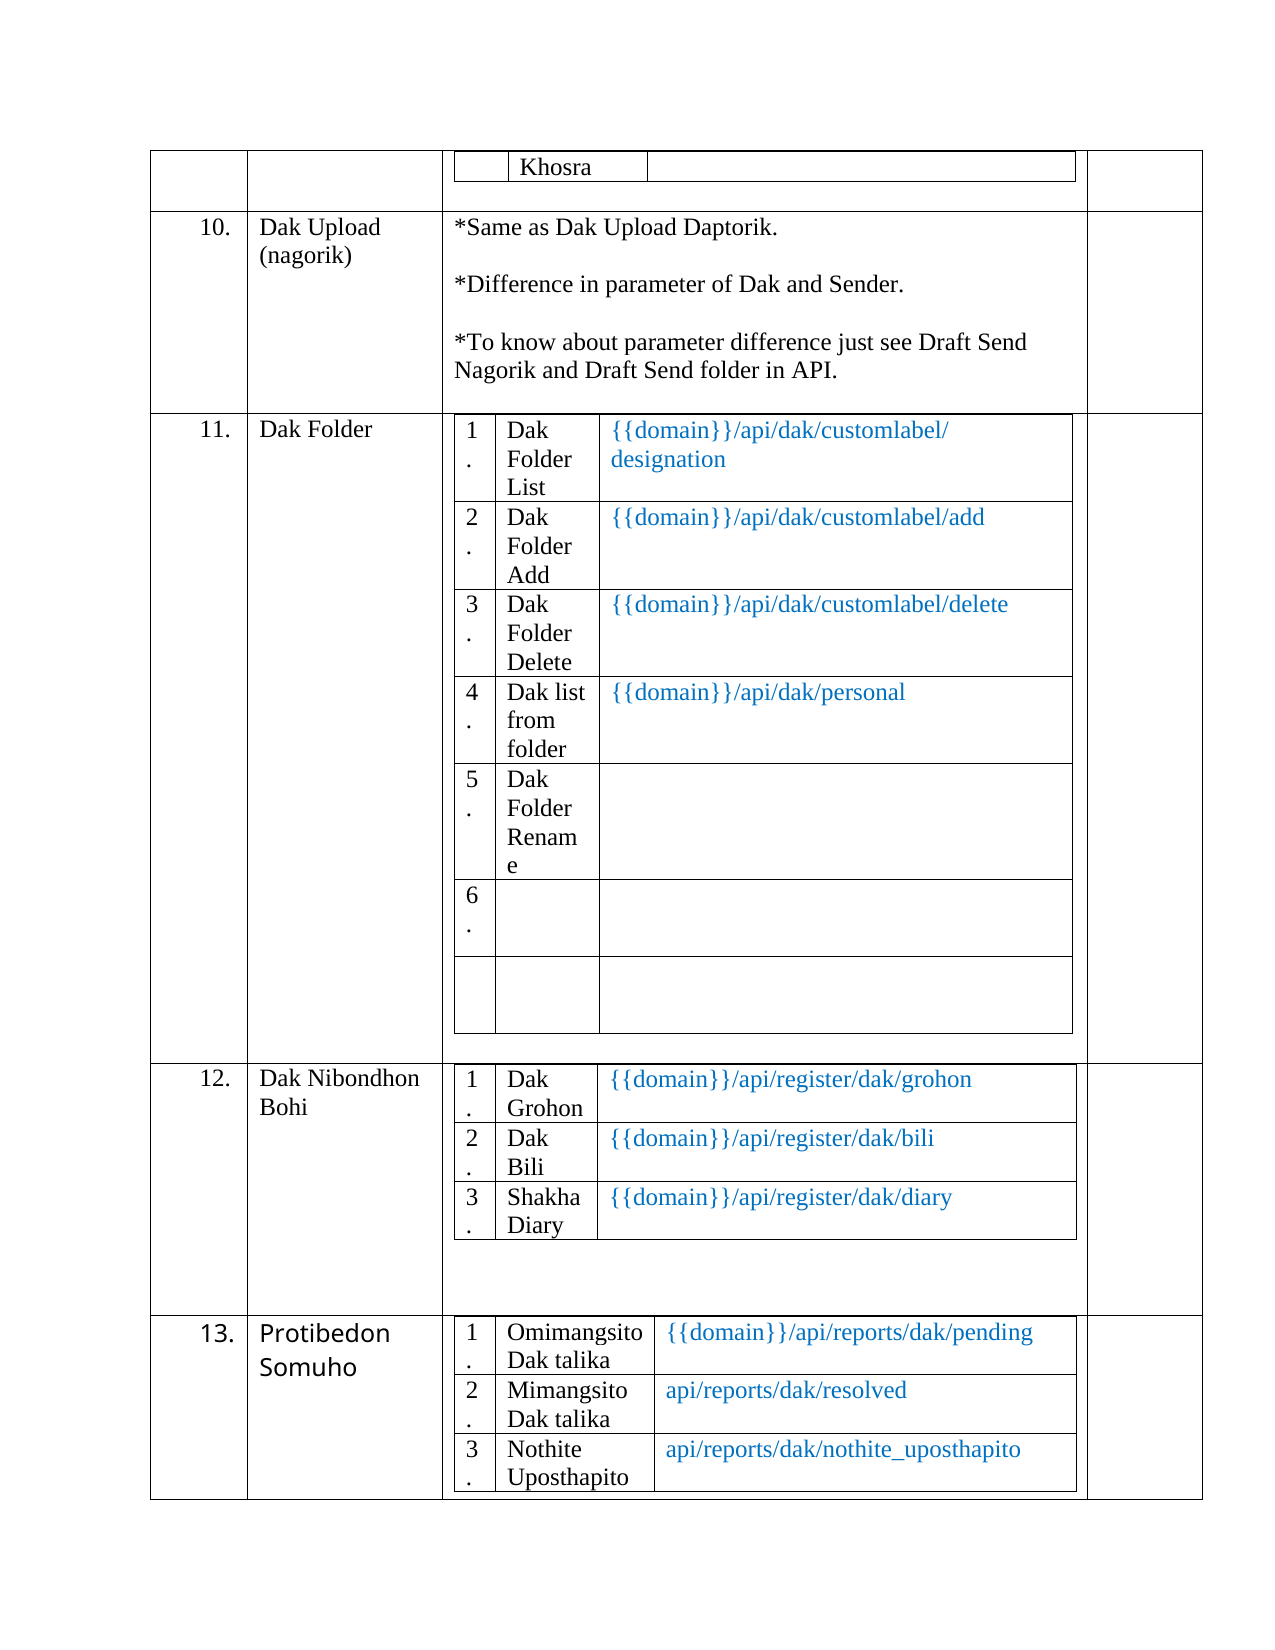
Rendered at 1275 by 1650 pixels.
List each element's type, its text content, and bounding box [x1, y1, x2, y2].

table_cell [443, 414, 1087, 1062]
table_cell Dak Folder [248, 414, 442, 1062]
table_cell [151, 151, 247, 211]
table_cell [151, 414, 247, 1062]
table_cell [443, 1316, 1087, 1499]
table_cell [443, 151, 1087, 211]
table_cell Dak Nibondhon Bohi [248, 1064, 442, 1314]
table_cell [1088, 414, 1202, 1062]
table_cell *Same as Dak Upload Daptorik. *Difference in parameter of Dak and Sender. *To know about parameter difference just see Draft Send Nagorik and Draft Send folder in API. [443, 212, 1087, 413]
table_cell Protibedon Somuho [248, 1316, 442, 1499]
table_cell [151, 1316, 247, 1499]
table_cell [1088, 1316, 1202, 1499]
table_cell [151, 1064, 247, 1314]
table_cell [248, 151, 442, 211]
table_cell Dak Upload (nagorik) [248, 212, 442, 413]
table_cell [443, 1064, 1087, 1314]
table_cell [151, 212, 247, 413]
table_cell [1088, 151, 1202, 211]
table_cell [1088, 1064, 1202, 1314]
table_cell [1088, 212, 1202, 413]
